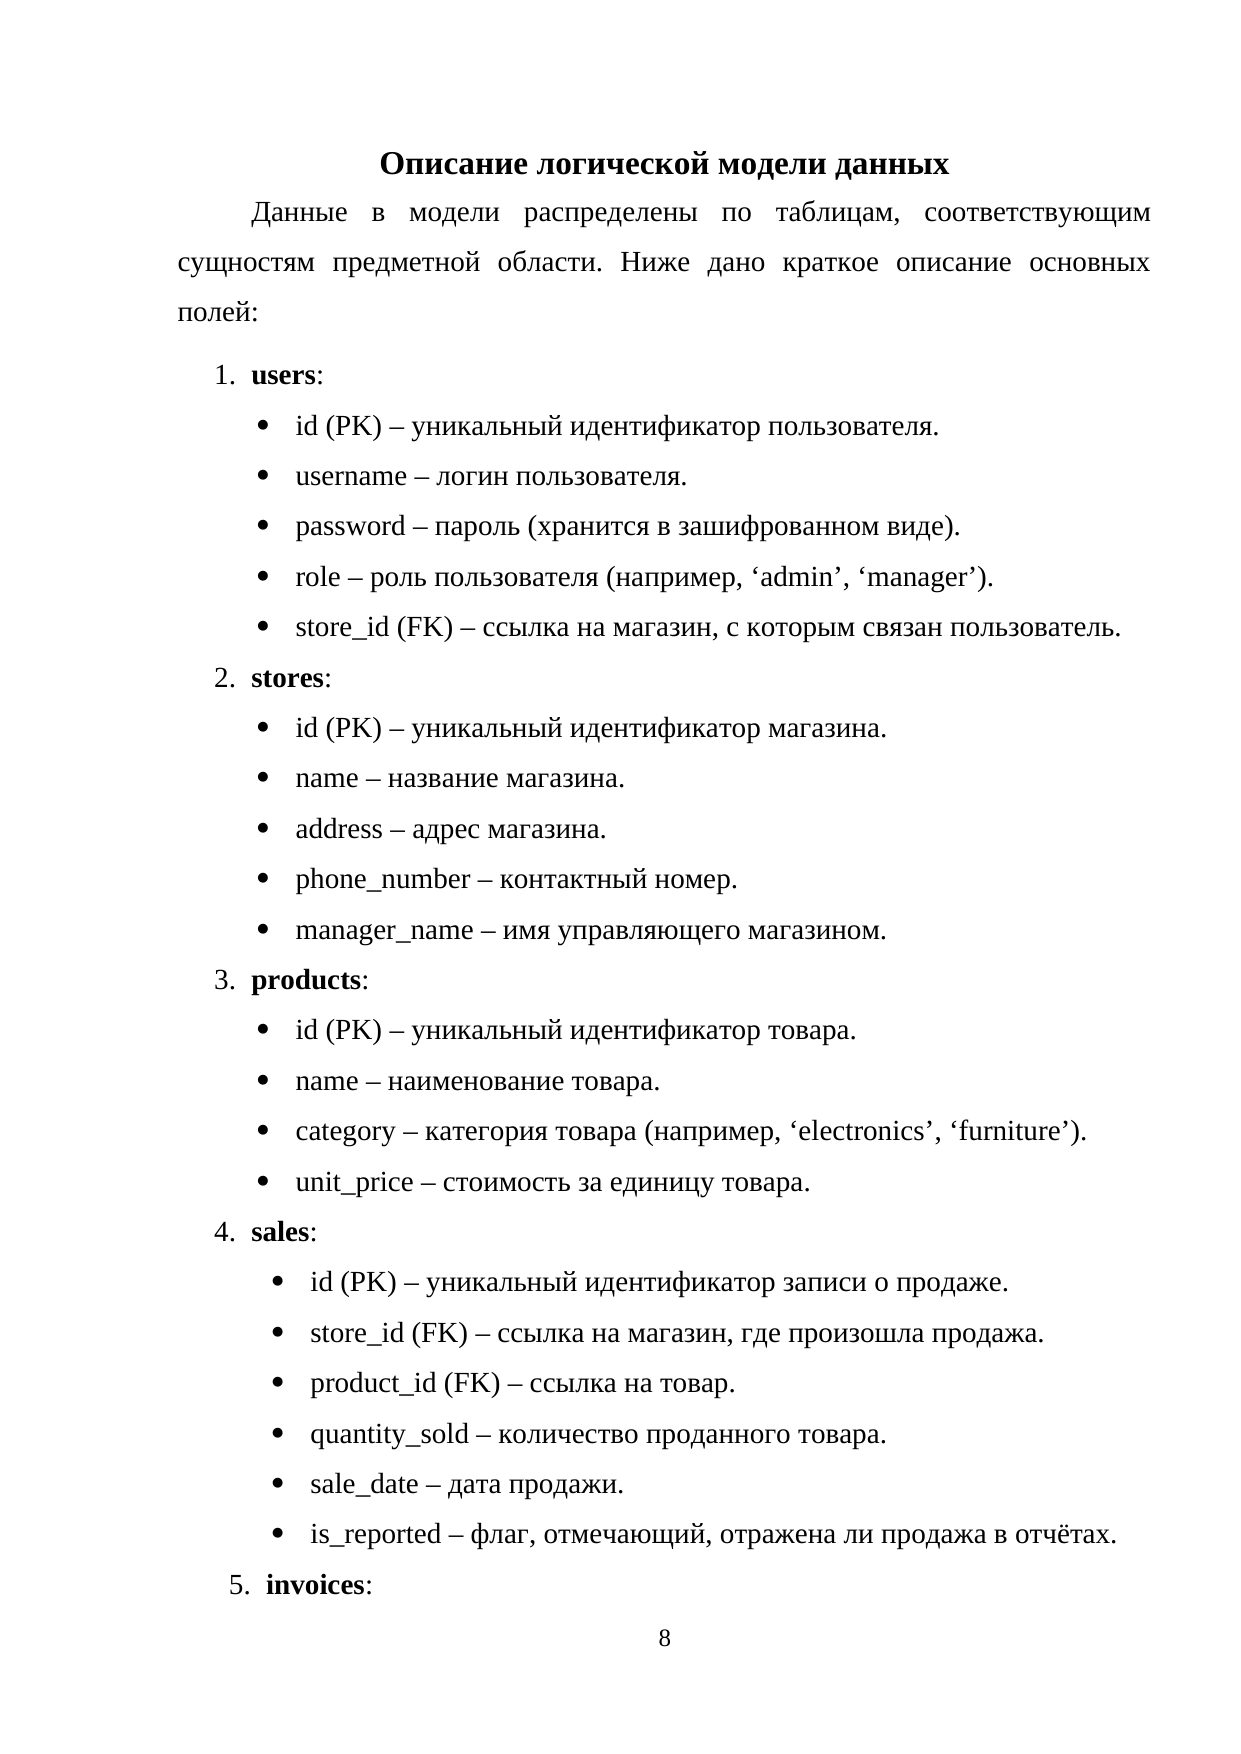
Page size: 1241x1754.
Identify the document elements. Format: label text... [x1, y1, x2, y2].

list name – наименование товара. [258, 1063, 1152, 1097]
list products: [214, 962, 1152, 996]
list stores: [214, 660, 1152, 693]
list invoices: [229, 1567, 1152, 1601]
list password – пароль (хранится в зашифрованном виде). [258, 508, 1152, 542]
list id (PK) – уникальный идентификатор записи о продаже. [273, 1264, 1152, 1298]
list quantity_sold – количество проданного товара. [273, 1416, 1152, 1449]
text Данные в модели распределены по таблицам, соответствующим сущностям предметной области. Ниже дано краткое описание основных полей: [177, 194, 1152, 328]
list name – название магазина. [258, 761, 1152, 794]
list phone_number – контактный номер. [258, 861, 1152, 895]
subtitle Описание логической модели данных [177, 143, 1152, 181]
list role – роль пользователя (например, ‘admin’, ‘manager’). [258, 559, 1152, 593]
list users: [214, 357, 1152, 391]
list manager_name – имя управляющего магазином. [258, 912, 1152, 945]
list is_reported – флаг, отмечающий, отражена ли продажа в отчётах. [273, 1517, 1152, 1550]
list category – категория товара (например, ‘electronics’, ‘furniture’). [258, 1113, 1152, 1147]
list unit_price – стоимость за единицу товара. [258, 1164, 1152, 1197]
list id (PK) – уникальный идентификатор магазина. [258, 710, 1152, 744]
list sale_date – дата продажи. [273, 1466, 1152, 1500]
list address – адрес магазина. [258, 811, 1152, 844]
list id (PK) – уникальный идентификатор товара. [258, 1012, 1152, 1046]
list store_id (FK) – ссылка на магазин, где произошла продажа. [273, 1315, 1152, 1348]
list store_id (FK) – ссылка на магазин, с которым связан пользователь. [258, 609, 1152, 643]
list username – логин пользователя. [258, 458, 1152, 492]
list sales: [214, 1214, 1152, 1248]
list id (PK) – уникальный идентификатор пользователя. [258, 408, 1152, 441]
list product_id (FK) – ссылка на товар. [273, 1365, 1152, 1399]
